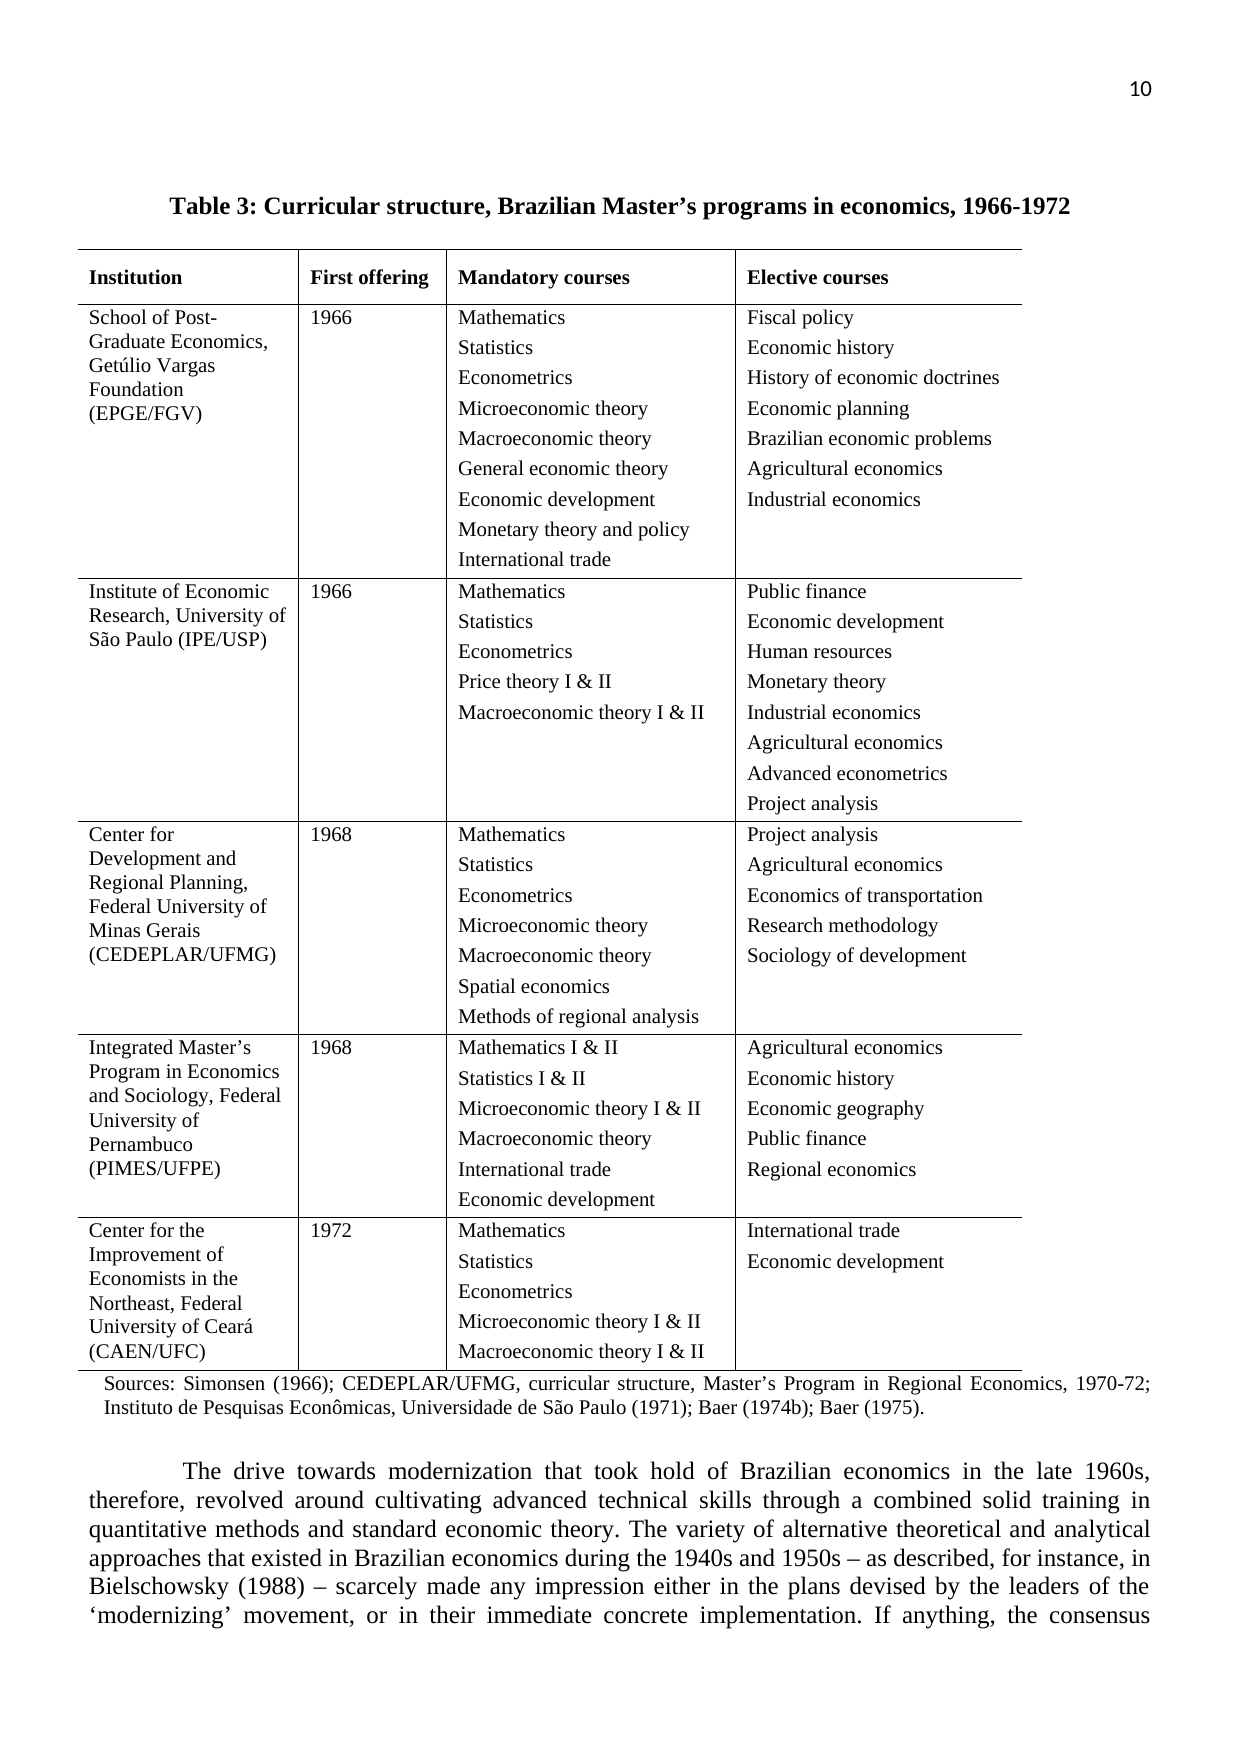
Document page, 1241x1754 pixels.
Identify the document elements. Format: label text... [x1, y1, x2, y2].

table_cell Agricultural economics Economic history Economic geography Public finance Regional economics [736, 1035, 1022, 1217]
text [89, 1456, 1152, 1629]
table_cell Mathematics Statistics Econometrics Microeconomic theory Macroeconomic theory General economic theory Economic development Monetary theory and policy International trade [447, 305, 735, 577]
table_header Elective courses [736, 250, 1022, 304]
table_cell 1968 [299, 1035, 446, 1217]
table_cell 1968 [299, 822, 446, 1034]
table_cell Mathematics I & II Statistics I & II Microeconomic theory I & II Macroeconomic theory International trade Economic development [447, 1035, 735, 1217]
table_cell Mathematics Statistics Econometrics Microeconomic theory I & II Macroeconomic theory I & II [447, 1218, 735, 1370]
table_cell School of Post-Graduate Economics, Getúlio Vargas Foundation (EPGE/FGV) [78, 305, 298, 577]
table_cell 1966 [299, 579, 446, 821]
table_cell Mathematics Statistics Econometrics Price theory I & II Macroeconomic theory I & II [447, 579, 735, 821]
table_cell Center for Development and Regional Planning, Federal University of Minas Gerais (CEDEPLAR/UFMG) [78, 822, 298, 1034]
table_cell Project analysis Agricultural economics Economics of transportation Research methodology Sociology of development [736, 822, 1022, 1034]
table_cell 1972 [299, 1218, 446, 1370]
table_cell Public finance Economic development Human resources Monetary theory Industrial economics Agricultural economics Advanced econometrics Project analysis [736, 579, 1022, 821]
table_header Institution [78, 250, 298, 304]
text Table 3: Curricular structure, Brazilian Master’s programs in economics, 1966-1972 [89, 191, 1152, 220]
table_cell Institute of Economic Research, University of São Paulo (IPE/USP) [78, 579, 298, 821]
table_header First offering [299, 250, 446, 304]
table_header Mandatory courses [447, 250, 735, 304]
table_cell Mathematics Statistics Econometrics Microeconomic theory Macroeconomic theory Spatial economics Methods of regional analysis [447, 822, 735, 1034]
text Sources: Simonsen (1966); CEDEPLAR/UFMG, curricular structure, Master’s Program in Regional Economics, 1970-72; Instituto de Pesquisas Econômicas, Universidade de São Paulo (1971); Baer (1974b); Baer (1975). [103, 1371, 1152, 1419]
table_cell Fiscal policy Economic history History of economic doctrines Economic planning Brazilian economic problems Agricultural economics Industrial economics [736, 305, 1022, 577]
table_cell 1966 [299, 305, 446, 577]
table_cell International trade Economic development [736, 1218, 1022, 1370]
table_cell Center for the Improvement of Economists in the Northeast, Federal University of Ceará (CAEN/UFC) [78, 1218, 298, 1370]
table_cell Integrated Master’s Program in Economics and Sociology, Federal University of Pernambuco (PIMES/UFPE) [78, 1035, 298, 1217]
